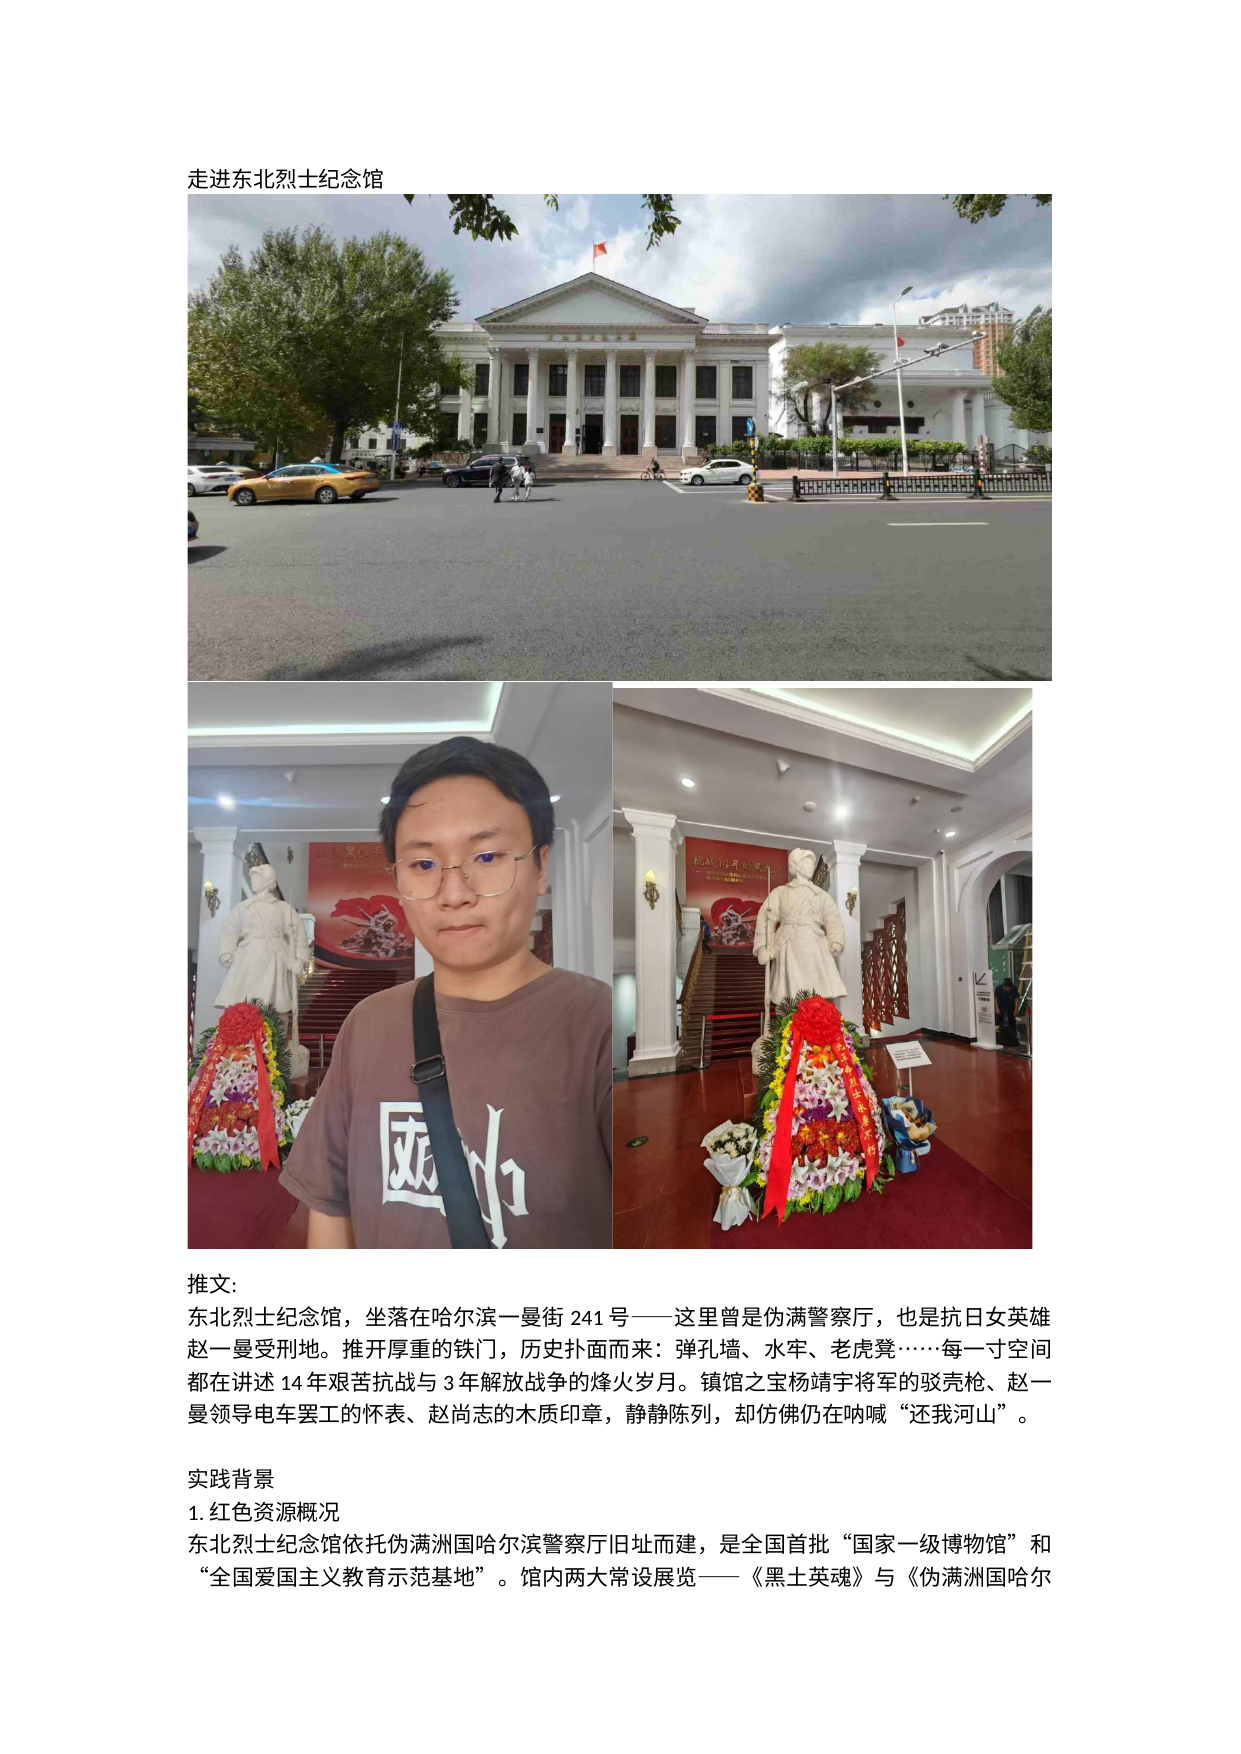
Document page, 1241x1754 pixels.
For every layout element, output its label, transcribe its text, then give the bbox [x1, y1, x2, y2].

picture [187, 194, 1052, 681]
text 东北烈士纪念馆，坐落在哈尔滨一曼街241号——这里曾是伪满警察厅，也是抗日女英雄赵一曼受刑地。推开厚重的铁门，历史扑面而来：弹孔墙、水牢、老虎凳……每一寸空间都在讲述14年艰苦抗战与3年解放战争的烽火岁月。镇馆之宝杨靖宇将军的驳壳枪、赵一曼领导电车罢工的怀表、赵尚志的木质印章，静静陈列，却仿佛仍在呐喊“还我河山”。 [187, 1299, 1053, 1429]
picture [187, 682, 1033, 1249]
text 实践背景 [187, 1462, 1053, 1494]
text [187, 1527, 1053, 1592]
text 推文: [187, 1267, 1053, 1299]
text 1. 红色资源概况 [187, 1494, 1053, 1527]
text 走进东北烈士纪念馆 [187, 162, 1053, 194]
